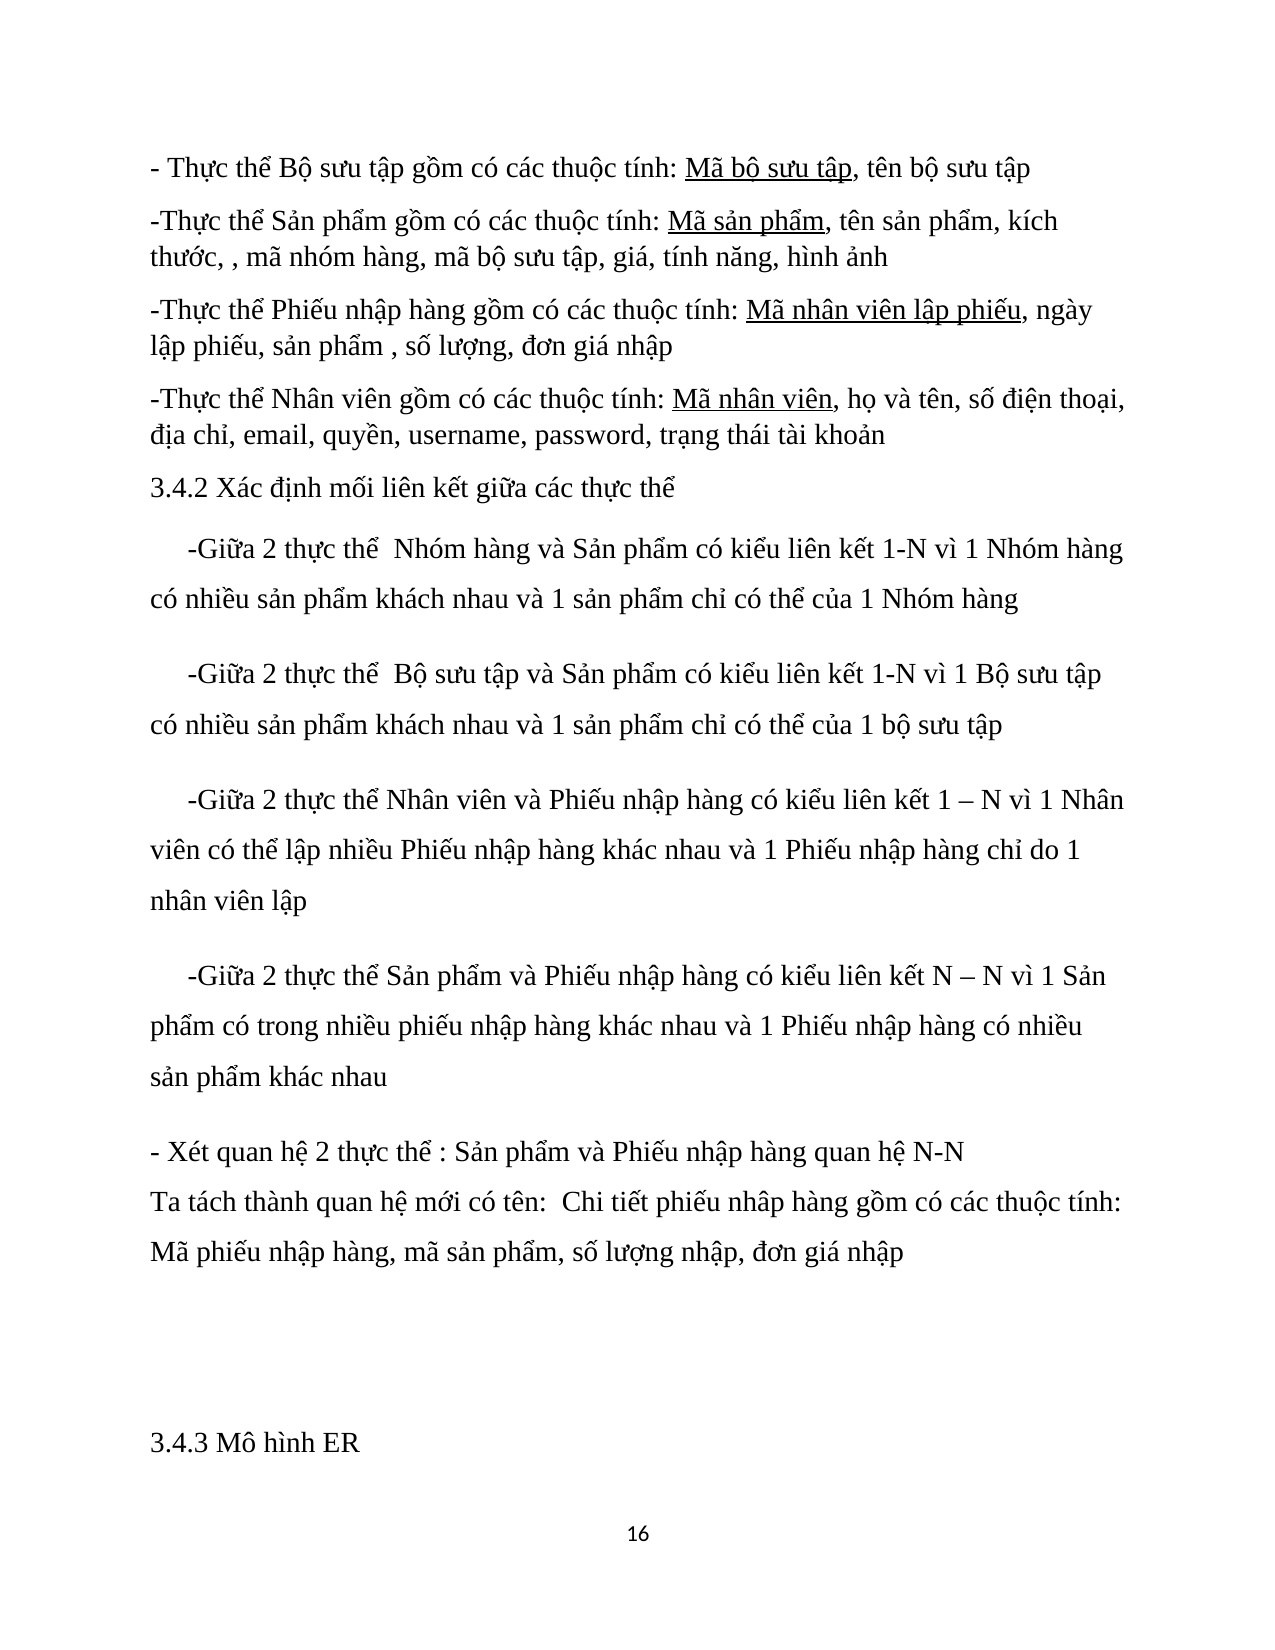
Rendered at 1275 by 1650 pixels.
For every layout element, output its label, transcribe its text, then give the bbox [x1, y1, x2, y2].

text Mã phiếu nhập hàng, mã sản phẩm, số lượng nhập, đơn giá nhập [150, 1234, 1125, 1268]
text - Thực thể Bộ sưu tập gồm có các thuộc tính: Mã bộ sưu tập, tên bộ sưu tập [150, 150, 1125, 183]
text -Thực thể Phiếu nhập hàng gồm có các thuộc tính: Mã nhân viên lập phiếu, ngày lập phiếu, sản phẩm , số lượng, đơn giá nhập [150, 292, 1125, 361]
text -Giữa 2 thực thể Sản phẩm và Phiếu nhập hàng có kiểu liên kết N – N vì 1 Sản phẩm có trong nhiều phiếu nhập hàng khác nhau và 1 Phiếu nhập hàng có nhiều sản phẩm khác nhau [150, 958, 1125, 1092]
text -Thực thể Nhân viên gồm có các thuộc tính: Mã nhân viên, họ và tên, số điện thoại, địa chỉ, email, quyền, username, password, trạng thái tài khoản [150, 381, 1125, 450]
text - Xét quan hệ 2 thực thể : Sản phẩm và Phiếu nhập hàng quan hệ N-N [150, 1134, 1125, 1167]
text Ta tách thành quan hệ mới có tên: Chi tiết phiếu nhâp hàng gồm có các thuộc tính: [150, 1184, 1125, 1218]
text -Giữa 2 thực thể Nhóm hàng và Sản phẩm có kiểu liên kết 1-N vì 1 Nhóm hàng có nhiều sản phẩm khách nhau và 1 sản phẩm chỉ có thể của 1 Nhóm hàng [150, 531, 1125, 615]
text -Giữa 2 thực thể Bộ sưu tập và Sản phẩm có kiểu liên kết 1-N vì 1 Bộ sưu tập có nhiều sản phẩm khách nhau và 1 sản phẩm chỉ có thể của 1 bộ sưu tập [150, 656, 1125, 740]
text -Giữa 2 thực thể Nhân viên và Phiếu nhập hàng có kiểu liên kết 1 – N vì 1 Nhân viên có thể lập nhiều Phiếu nhập hàng khác nhau và 1 Phiếu nhập hàng chỉ do 1 nhân viên lập [150, 782, 1125, 916]
text 3.4.3 Mô hình ER [150, 1425, 1125, 1458]
text 3.4.2 Xác định mối liên kết giữa các thực thể [150, 470, 1125, 503]
text -Thực thể Sản phẩm gồm có các thuộc tính: Mã sản phẩm, tên sản phẩm, kích thước, , mã nhóm hàng, mã bộ sưu tập, giá, tính năng, hình ảnh [150, 203, 1125, 272]
